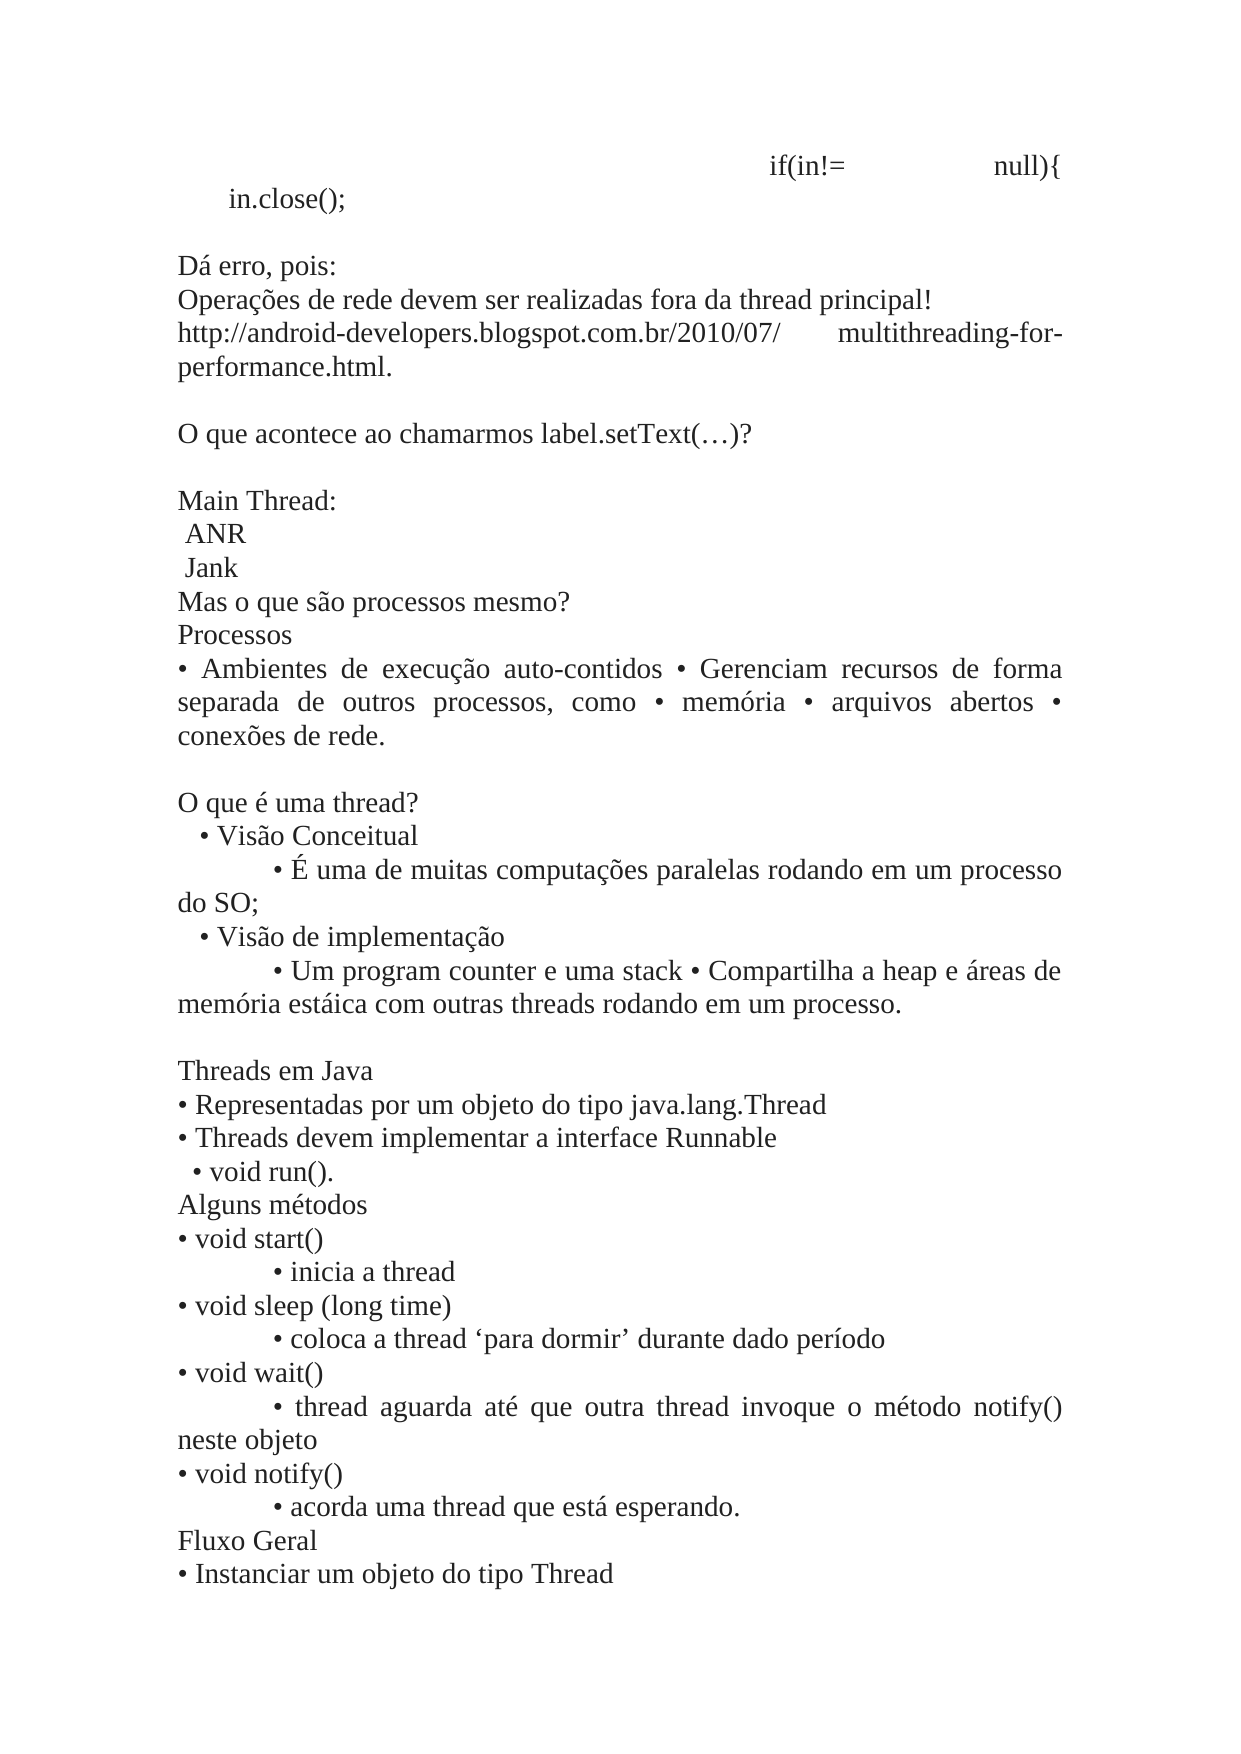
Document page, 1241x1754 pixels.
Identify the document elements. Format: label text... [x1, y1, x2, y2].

text Main Thread: [177, 483, 1063, 517]
text • void sleep (long time) [177, 1288, 1063, 1322]
text • Visão Conceitual [177, 818, 1063, 852]
text • void notify() [177, 1456, 1063, 1489]
text • thread aguarda até que outra thread invoque o método notify() neste objeto [177, 1389, 1063, 1456]
text Fluxo Geral [177, 1523, 1063, 1556]
text Jank [177, 550, 1063, 584]
text • Ambientes de execução auto-contidos • Gerenciam recursos de forma separada de outros processos, como • memória • arquivos abertos • conexões de rede. [177, 651, 1063, 751]
text • É uma de muitas computações paralelas rodando em um processo do SO; [177, 852, 1063, 919]
text • Visão de implementação [177, 919, 1063, 953]
text http://android-developers.blogspot.com.br/2010/07/ multithreading-for-performance.html. [177, 315, 1063, 382]
text • Um program counter e uma stack • Compartilha a heap e áreas de memória estáica com outras threads rodando em um processo. [177, 953, 1063, 1020]
text • Threads devem implementar a interface Runnable [177, 1120, 1063, 1154]
text • Representadas por um objeto do tipo java.lang.Thread [177, 1087, 1063, 1120]
text Dá erro, pois: [177, 248, 1063, 282]
text O que acontece ao chamarmos label.setText(…)? [177, 416, 1063, 449]
text ANR [177, 517, 1063, 550]
text • Instanciar um objeto do tipo Thread [177, 1556, 1063, 1590]
text • void run(). [177, 1154, 1063, 1187]
text Threads em Java [177, 1053, 1063, 1087]
text • inicia a thread [177, 1254, 1063, 1288]
text • void start() [177, 1221, 1063, 1254]
text Alguns métodos [177, 1187, 1063, 1221]
text Processos [177, 617, 1063, 651]
text • void wait() [177, 1355, 1063, 1389]
text • coloca a thread ‘para dormir’ durante dado período [177, 1322, 1063, 1355]
text if(in!= null){ in.close(); [177, 148, 1063, 215]
text Operações de rede devem ser realizadas fora da thread principal! [177, 282, 1063, 315]
text Mas o que são processos mesmo? [177, 584, 1063, 617]
text O que é uma thread? [177, 785, 1063, 818]
text • acorda uma thread que está esperando. [177, 1489, 1063, 1523]
